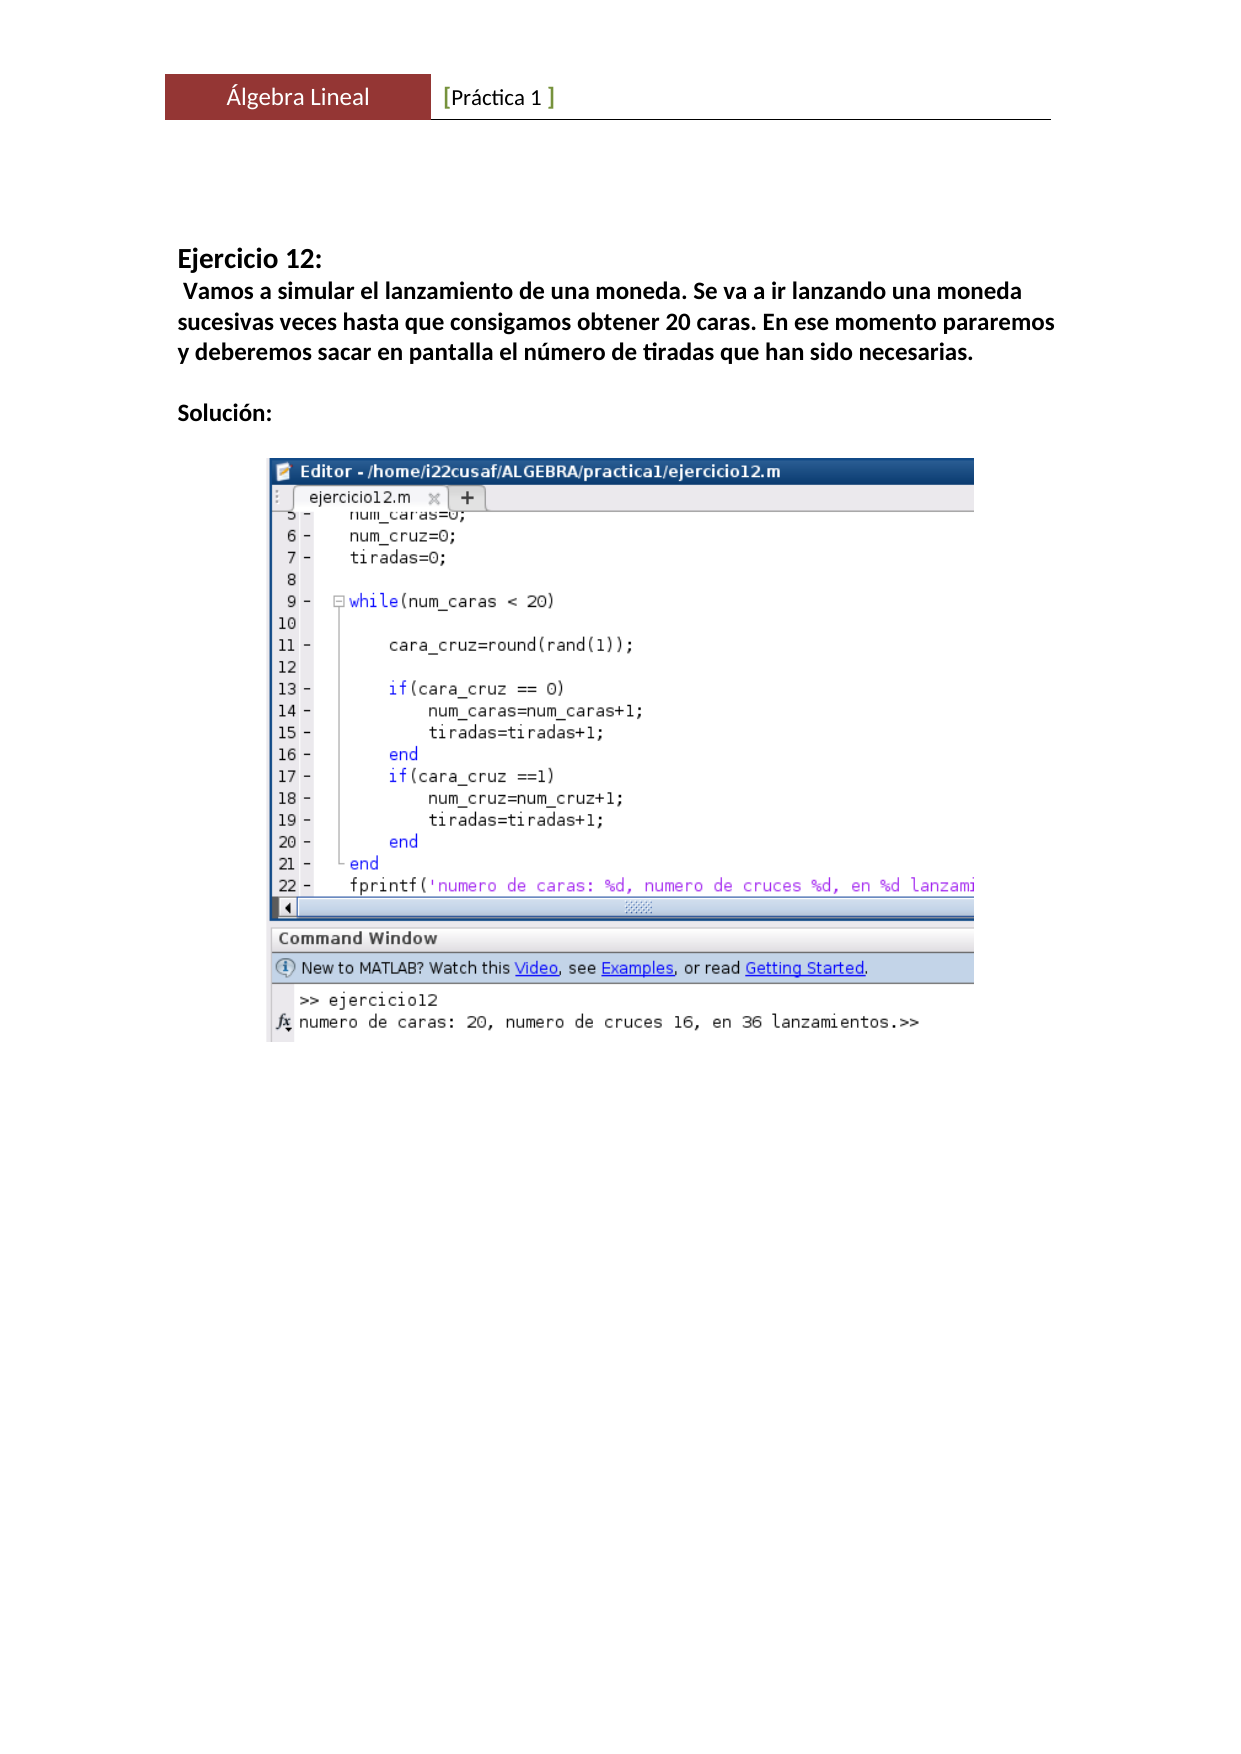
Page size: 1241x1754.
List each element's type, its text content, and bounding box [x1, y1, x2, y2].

text Vamos a simular el lanzamiento de una moneda. Se va a ir lanzando una moneda sucesivas veces hasta que consigamos obtener 20 caras. En ese momento pararemos y deberemos sacar en pantalla el número de tiradas que han sido necesarias. [177, 276, 1063, 367]
picture [266, 458, 974, 1042]
text Ejercicio 12: [177, 240, 1063, 276]
text Solución: [177, 398, 1063, 428]
